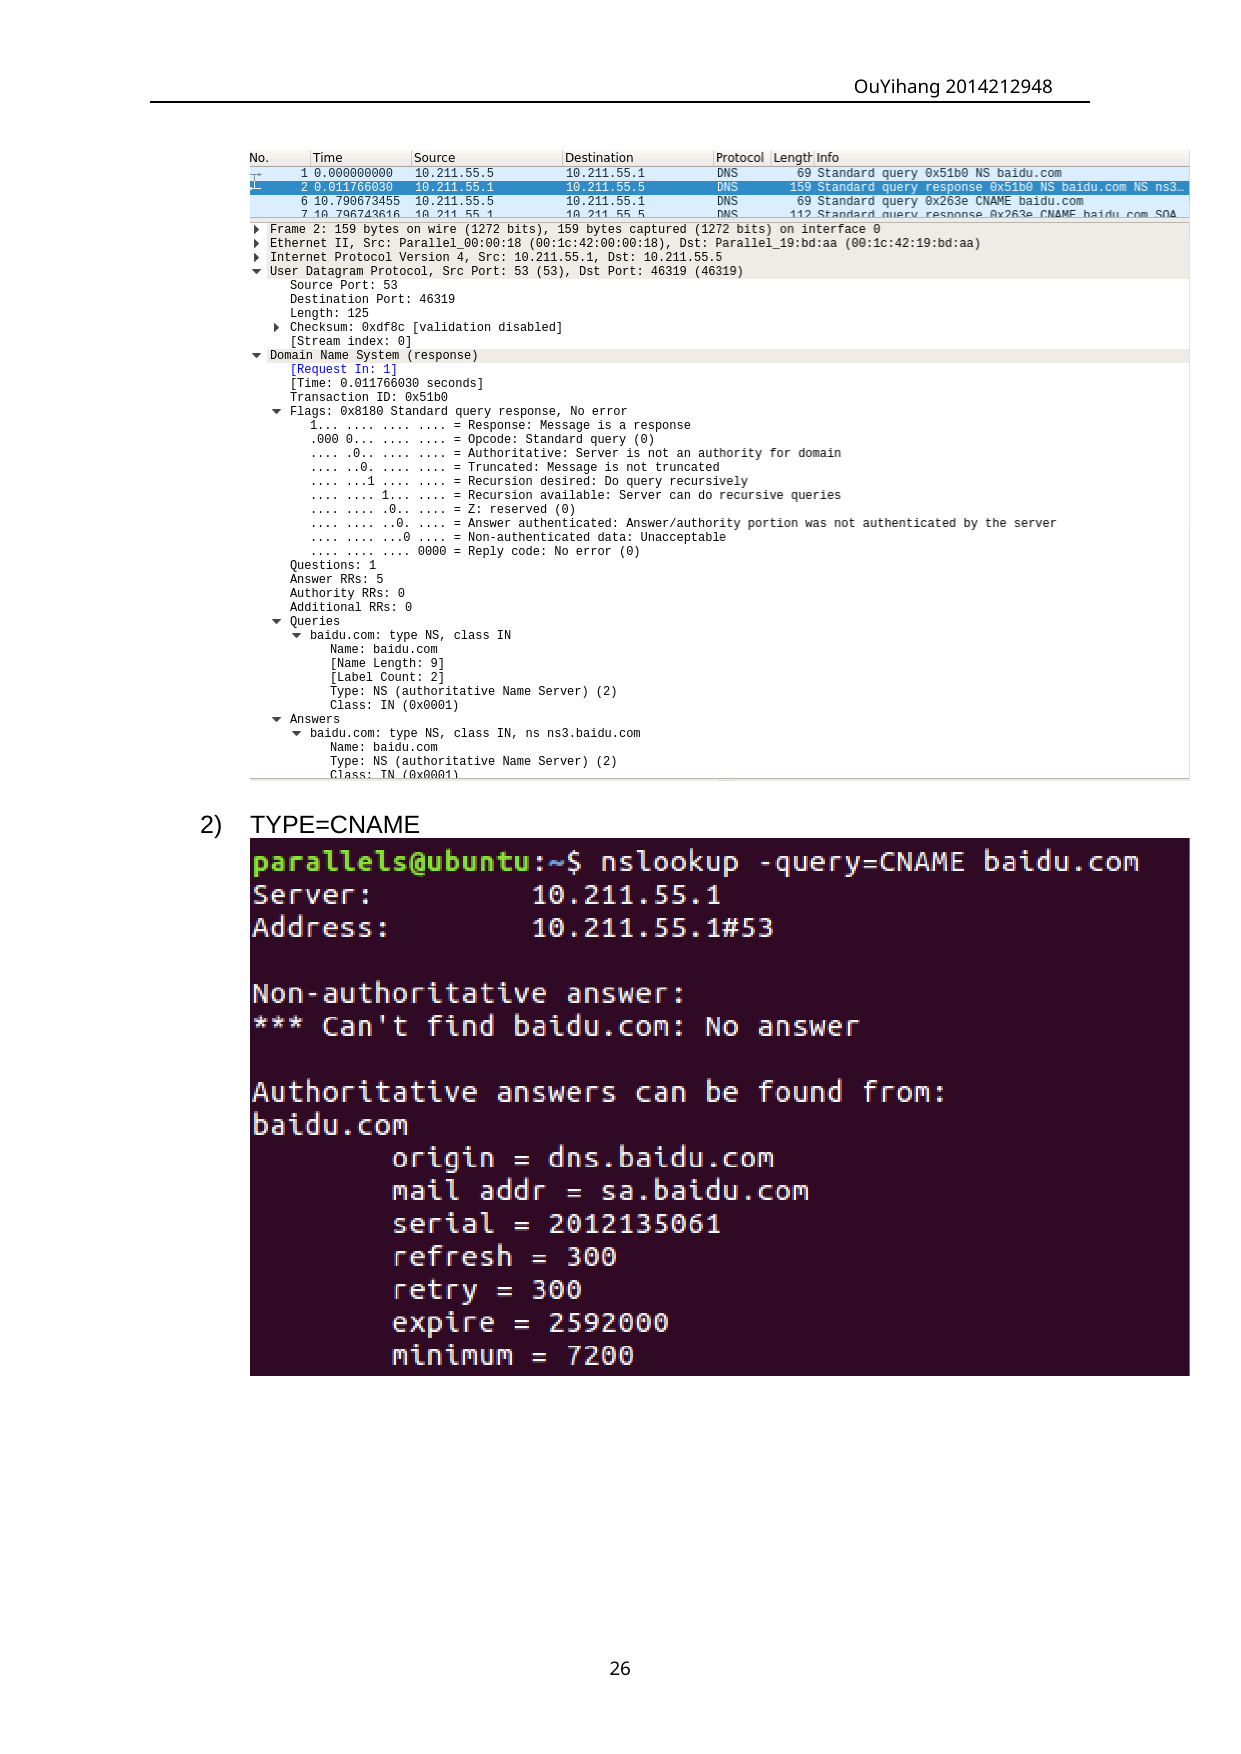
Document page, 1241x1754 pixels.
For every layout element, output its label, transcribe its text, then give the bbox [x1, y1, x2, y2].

picture [250, 150, 1190, 781]
picture [250, 838, 1190, 1376]
list TYPE=CNAME [200, 810, 1090, 838]
